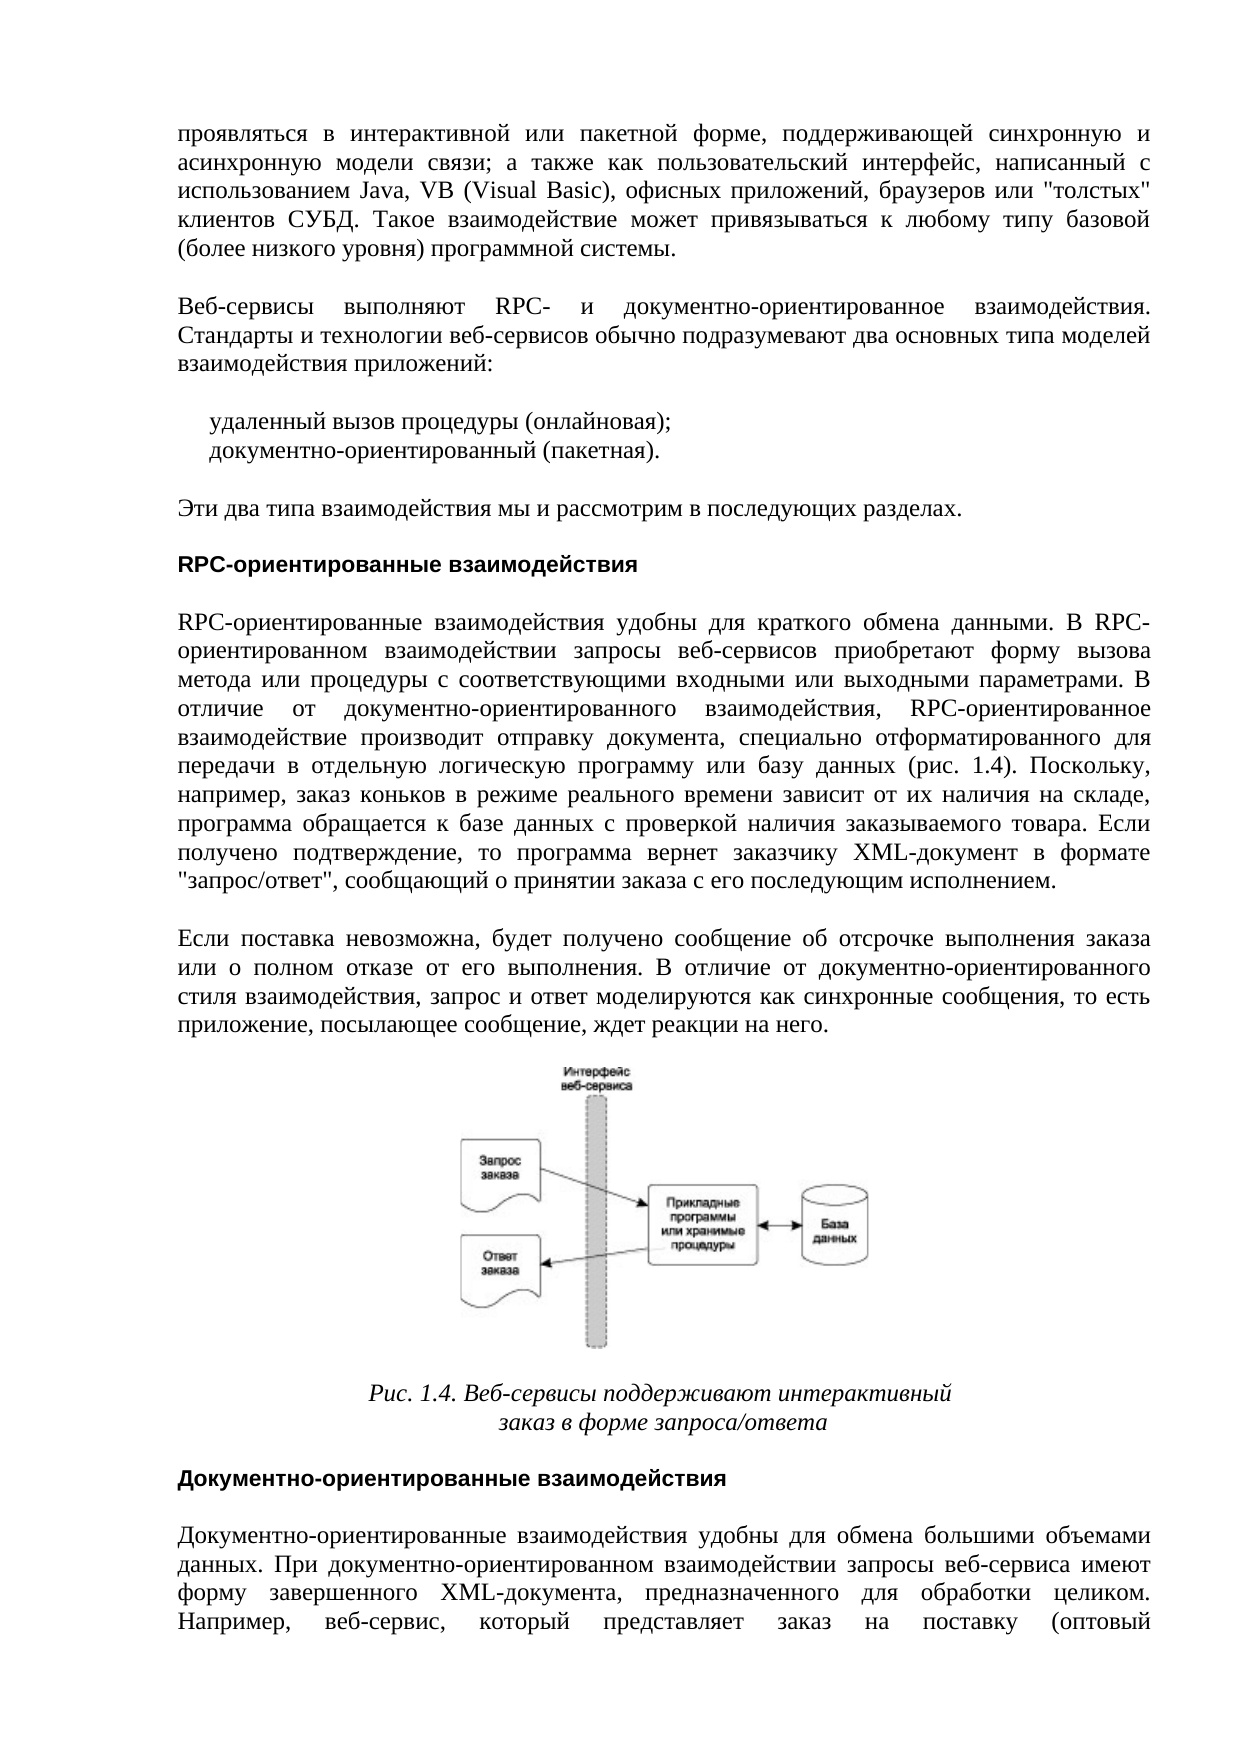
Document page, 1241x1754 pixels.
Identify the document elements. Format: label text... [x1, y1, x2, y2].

text Рис. 1.4. Веб-сервисы поддерживают интерактивный заказ в форме запроса/ответа [177, 1378, 1152, 1435]
text RPC-ориентированные взаимодействия удобны для краткого обмена данными. В RPC-ориентированном взаимодействии запросы веб-сервисов приобретают форму вызова метода или процедуры с соответствующими входными или выходными параметрами. В отличие от документно-ориентированного взаимодействия, RPC-ориентированное взаимодействие производит отправку документа, специально отформатированного для передачи в отдельную логическую программу или базу данных (рис. 1.4). Поскольку, например, заказ коньков в режиме реального времени зависит от их наличия на складе, программа обращается к базе данных с проверкой наличия заказываемого товара. Если получено подтверждение, то программа вернет заказчику XML-документ в формате "запрос/ответ", сообщающий о принятии заказа с его последующим исполнением. [177, 607, 1152, 894]
text RPC-ориентированные взаимодействия [177, 551, 1152, 577]
text  удаленный вызов процедуры (онлайновая); [177, 406, 1152, 435]
text Эти два типа взаимодействия мы и рассмотрим в последующих разделах. [177, 493, 1152, 522]
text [177, 118, 1152, 262]
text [177, 1520, 1152, 1635]
picture [460, 1067, 869, 1349]
text  документно-ориентированный (пакетная). [177, 435, 1152, 464]
text Веб-сервисы выполняют RPC- и документно-ориентированное взаимодействия. Стандарты и технологии веб-сервисов обычно подразумевают два основных типа моделей взаимодействия приложений: [177, 291, 1152, 377]
text Если поставка невозможна, будет получено сообщение об отсрочке выполнения заказа или о полном отказе от его выполнения. В отличие от документно-ориентированного стиля взаимодействия, запрос и ответ моделируются как синхронные сообщения, то есть приложение, посылающее сообщение, ждет реакции на него. [177, 923, 1152, 1038]
text Документно-ориентированные взаимодействия [177, 1464, 1152, 1491]
